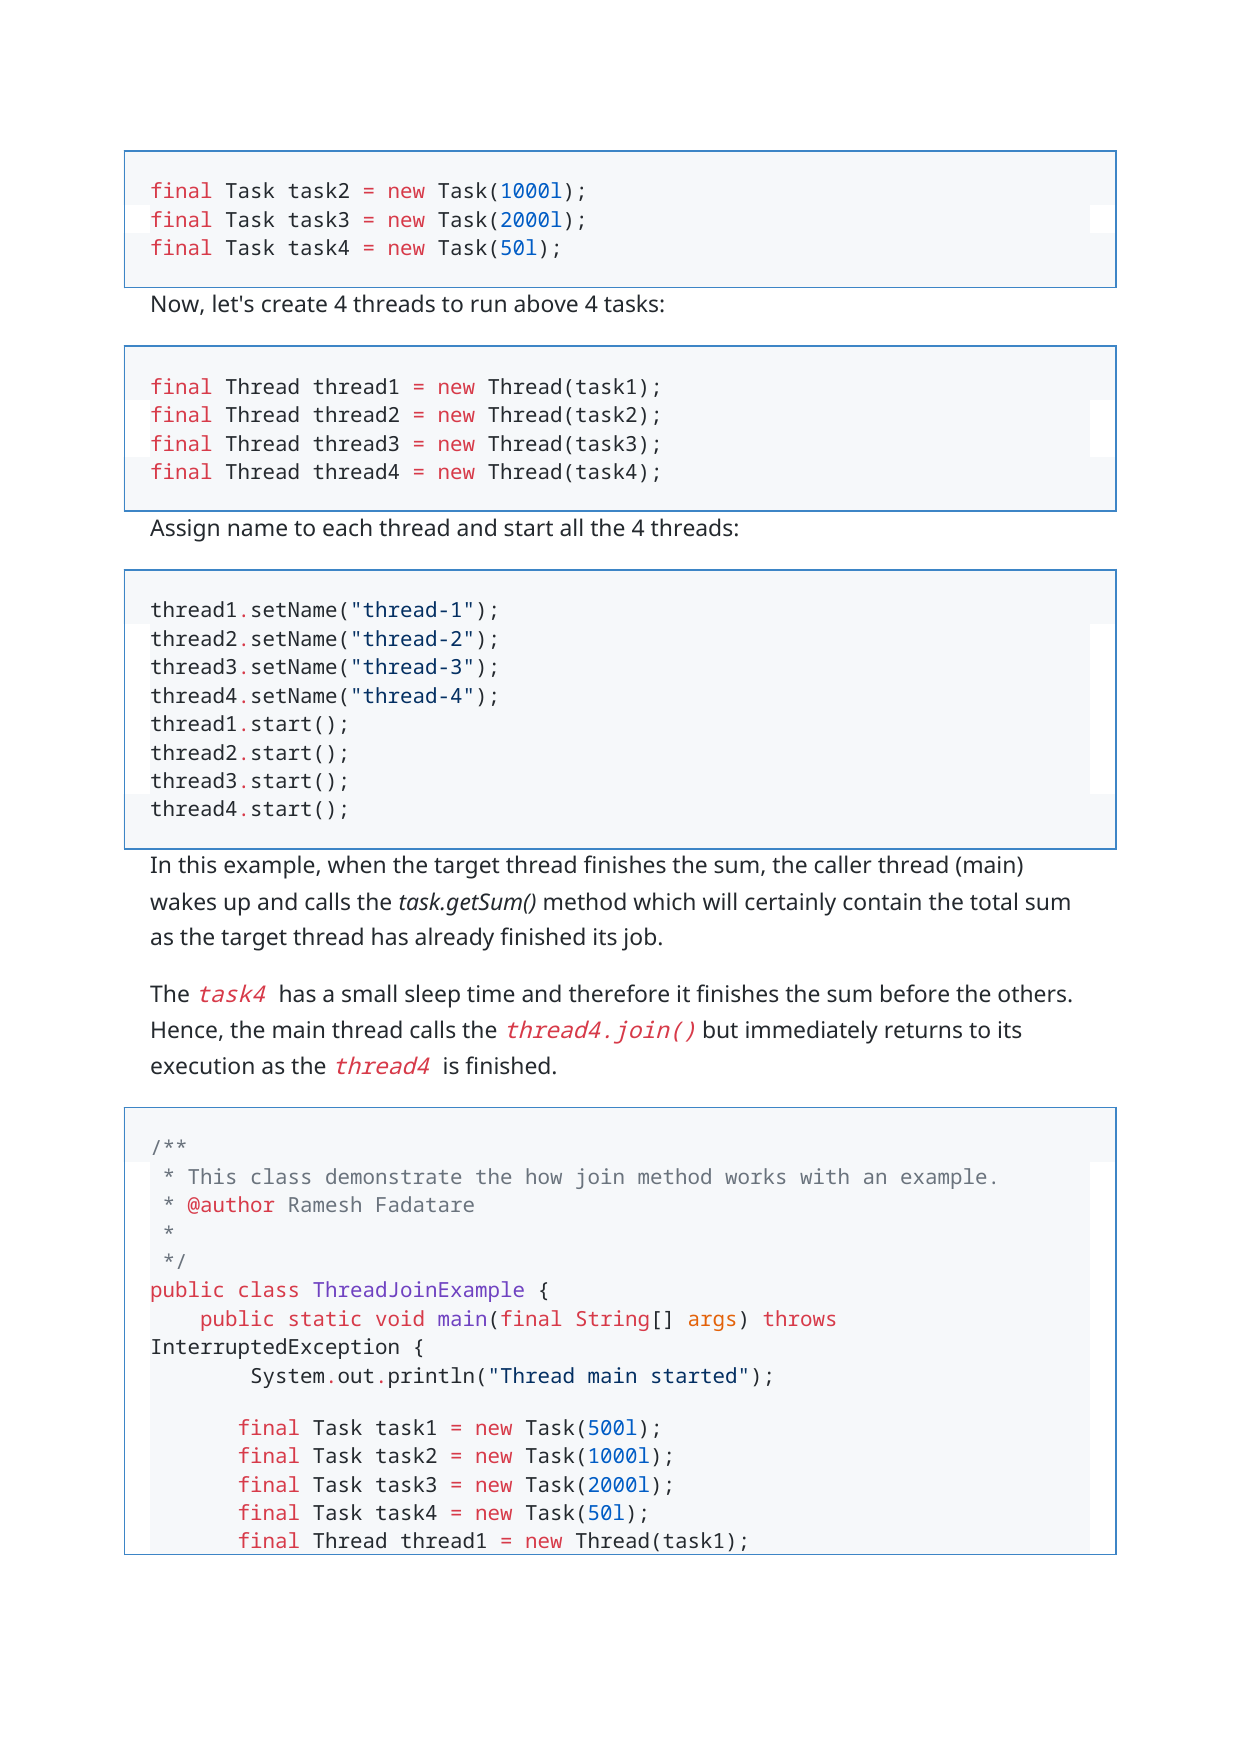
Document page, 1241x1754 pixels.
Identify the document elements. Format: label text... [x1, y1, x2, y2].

text /** [125, 1108, 1115, 1162]
text System.out.println("Thread main started"); [150, 1361, 1090, 1389]
text thread4.setName("thread-4"); [150, 681, 1090, 709]
text thread1.setName("thread-1"); [125, 571, 1115, 624]
text * This class demonstrate the how join method works with an example. [150, 1162, 1090, 1190]
text final Thread thread4 = new Thread(task4); [125, 431, 1115, 510]
text thread2.start(); [150, 738, 1090, 766]
text Assign name to each thread and start all the 4 threads: [150, 512, 1090, 543]
text public class ThreadJoinExample { [150, 1276, 1090, 1304]
text thread4.start(); [125, 768, 1115, 848]
text thread3.setName("thread-3"); [150, 652, 1090, 681]
text final Task task1 = new Task(500l); [150, 1413, 1090, 1441]
text final Task task2 = new Task(1000l); [150, 1441, 1090, 1470]
text thread1.start(); [150, 709, 1090, 738]
text final Task task2 = new Task(1000l); [125, 152, 1115, 205]
text * @author Ramesh Fadatare [150, 1190, 1090, 1219]
text final Task task4 = new Task(50l); [150, 1498, 1090, 1527]
text final Task task4 = new Task(50l); [125, 207, 1115, 287]
text Now, let's create 4 threads to run above 4 tasks: [150, 288, 1090, 320]
text thread2.setName("thread-2"); [150, 624, 1090, 652]
text final Thread thread1 = new Thread(task1); [125, 347, 1115, 400]
text */ [150, 1247, 1090, 1276]
text final Thread thread1 = new Thread(task1); [150, 1527, 1090, 1554]
text The task4 has a small sleep time and therefore it finishes the sum before the others. Hence, the main thread calls the thread4.join() but immediately returns to its execution as the thread4 is finished. [150, 978, 1090, 1081]
text final Task task3 = new Task(2000l); [150, 1470, 1090, 1498]
text In this example, when the target thread finishes the sum, the caller thread (main) wakes up and calls the task.getSum() method which will certainly contain the total sum as the target thread has already finished its job. [150, 850, 1090, 953]
text * [150, 1219, 1090, 1247]
text final Thread thread2 = new Thread(task2); [150, 400, 1090, 429]
text public static void main(final String[] args) throws InterruptedException { [150, 1304, 1090, 1361]
